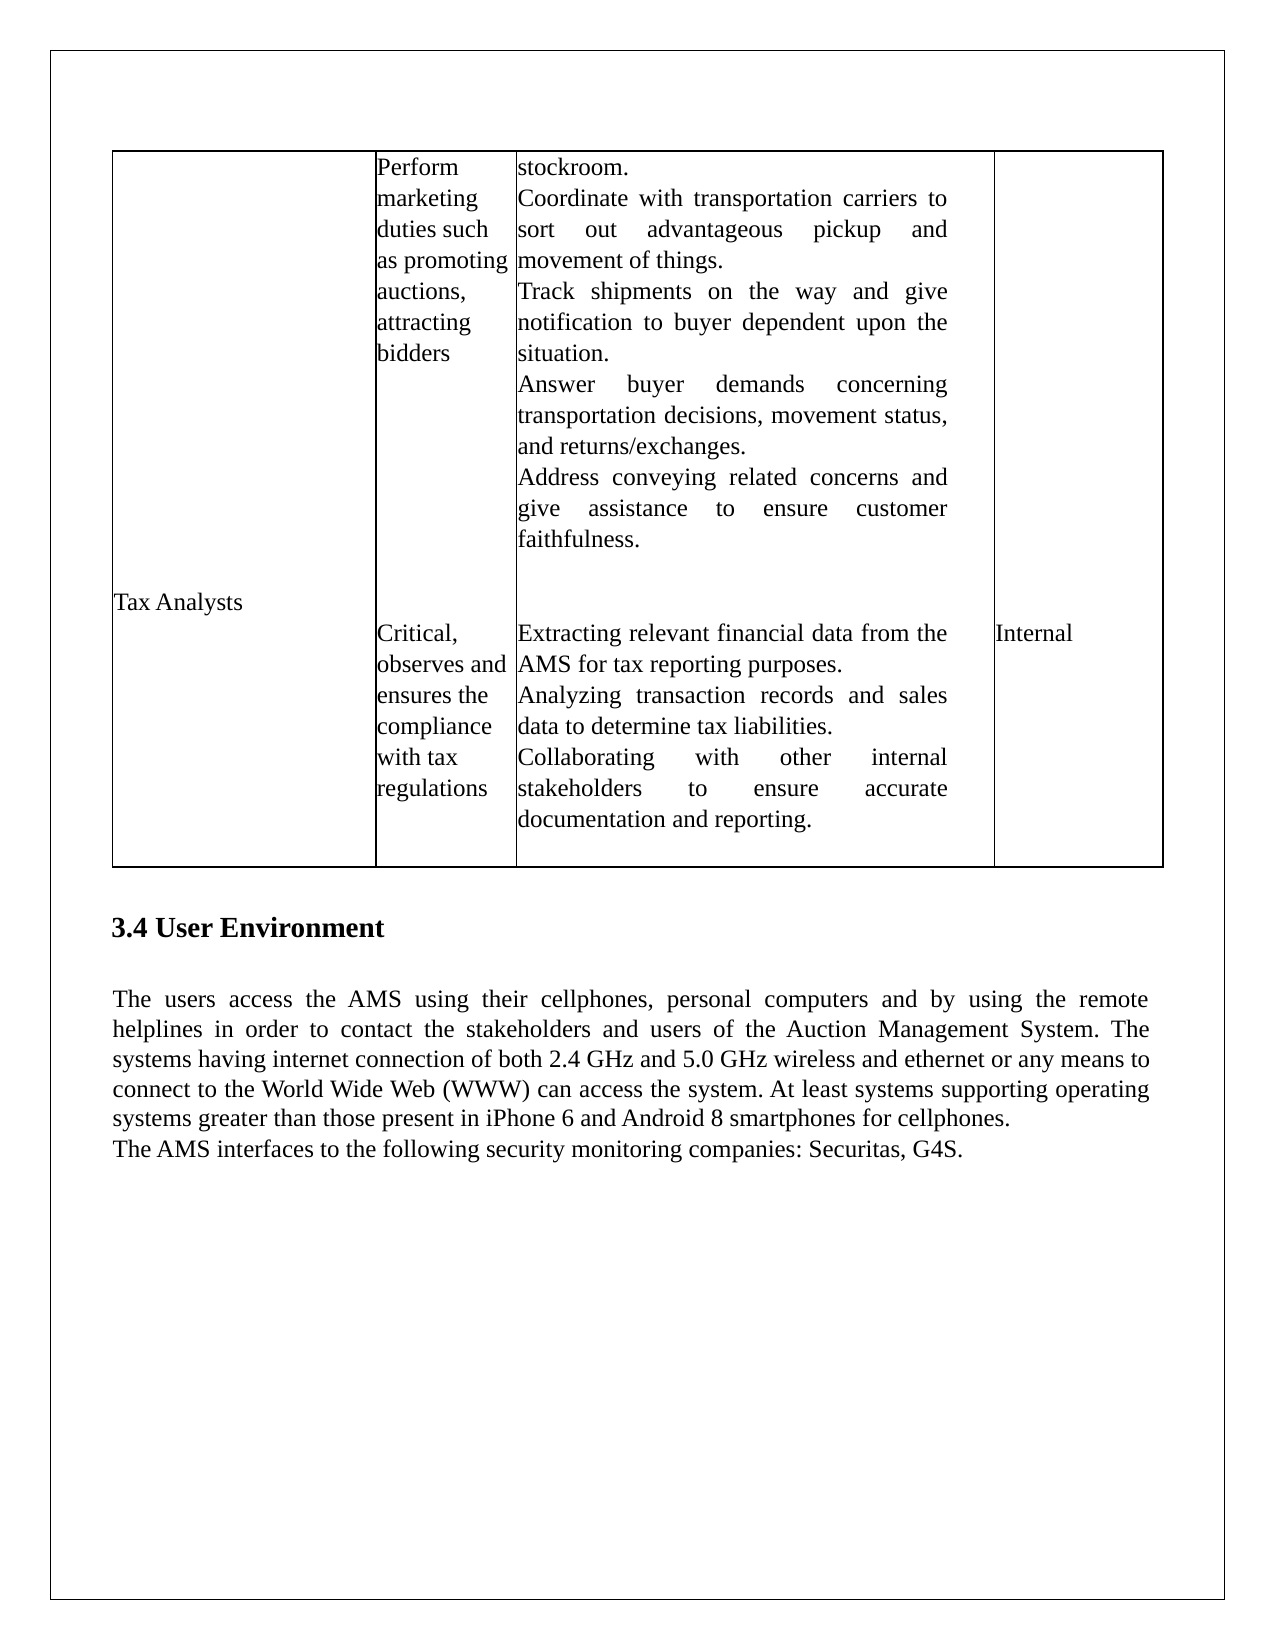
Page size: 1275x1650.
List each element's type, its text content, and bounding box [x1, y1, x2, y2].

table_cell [995, 152, 1162, 866]
text The users access the AMS using their cellphones, personal computers and by using the remote helplines in order to contact the stakeholders and users of the Auction Management System. The systems having internet connection of both 2.4 GHz and 5.0 GHz wireless and ethernet or any means to connect to the World Wide Web (WWW) can access the system. At least systems supporting operating systems greater than those present in iPhone 6 and Android 8 smartphones for cellphones. [112, 984, 1151, 1132]
text The AMS interfaces to the following security monitoring companies: Securitas, G4S. [112, 1134, 1158, 1163]
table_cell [517, 152, 994, 866]
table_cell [113, 152, 375, 866]
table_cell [377, 152, 516, 866]
subtitle 3.4 User Environment [111, 910, 1162, 944]
